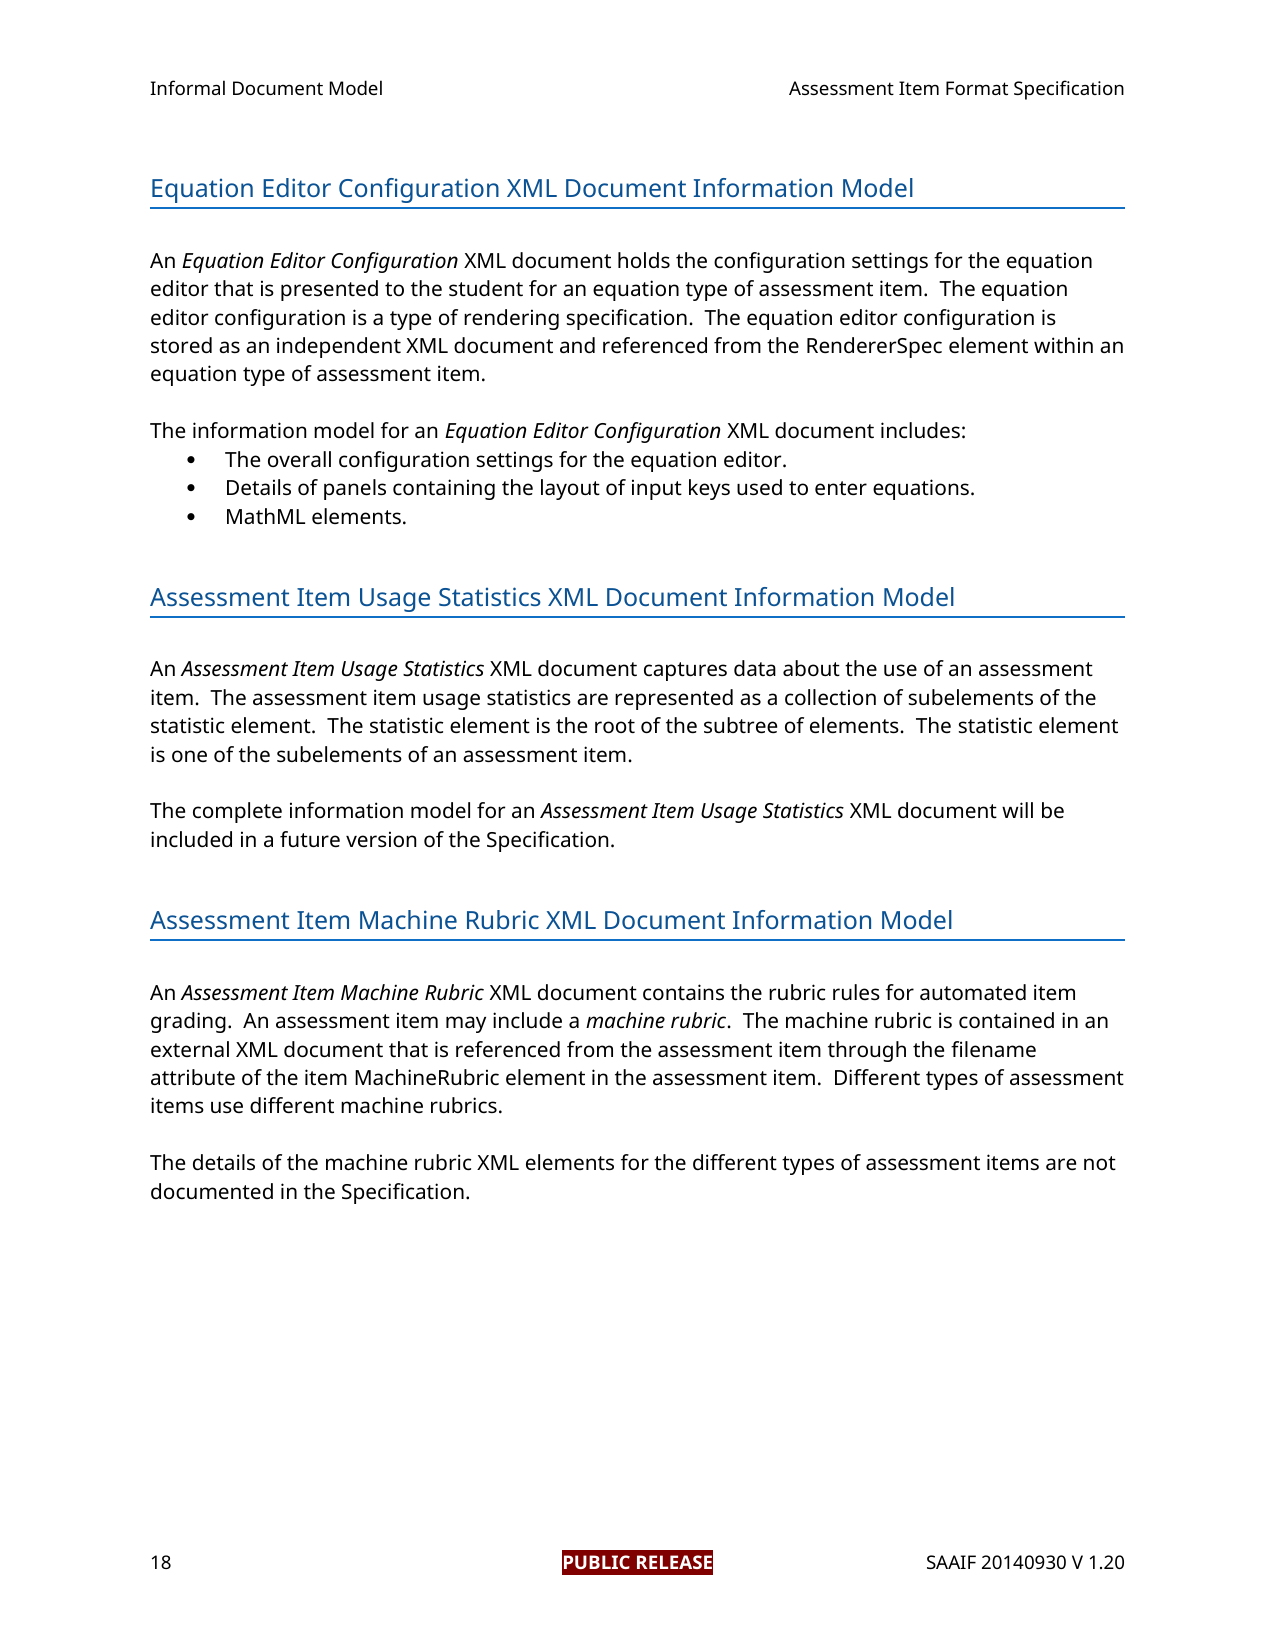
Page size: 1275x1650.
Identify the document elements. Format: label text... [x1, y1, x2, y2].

text The details of the machine rubric XML elements for the different types of assessment items are not documented in the Specification. [150, 1148, 1125, 1205]
text The complete information model for an Assessment Item Usage Statistics XML document will be included in a future version of the Specification. [150, 797, 1125, 853]
list MathML elements. [187, 502, 1125, 530]
list Details of panels containing the layout of input keys used to enter equations. [187, 473, 1125, 502]
text An Assessment Item Usage Statistics XML document captures data about the use of an assessment item. The assessment item usage statistics are represented as a collection of subelements of the statistic element. The statistic element is the root of the subtree of elements. The statistic element is one of the subelements of an assessment item. [150, 654, 1125, 768]
subtitle Assessment Item Machine Rubric XML Document Information Model [150, 903, 1125, 939]
subtitle Assessment Item Usage Statistics XML Document Information Model [150, 579, 1125, 616]
list The overall configuration settings for the equation editor. [187, 445, 1125, 473]
subtitle Equation Editor Configuration XML Document Information Model [150, 171, 1125, 207]
text The information model for an Equation Editor Configuration XML document includes: [150, 416, 1125, 445]
text An Equation Editor Configuration XML document holds the configuration settings for the equation editor that is presented to the student for an equation type of assessment item. The equation editor configuration is a type of rendering specification. The equation editor configuration is stored as an independent XML document and referenced from the RendererSpec element within an equation type of assessment item. [150, 246, 1125, 388]
text An Assessment Item Machine Rubric XML document contains the rubric rules for automated item grading. An assessment item may include a machine rubric. The machine rubric is contained in an external XML document that is referenced from the assessment item through the filename attribute of the item MachineRubric element in the assessment item. Different types of assessment items use different machine rubrics. [150, 978, 1125, 1120]
